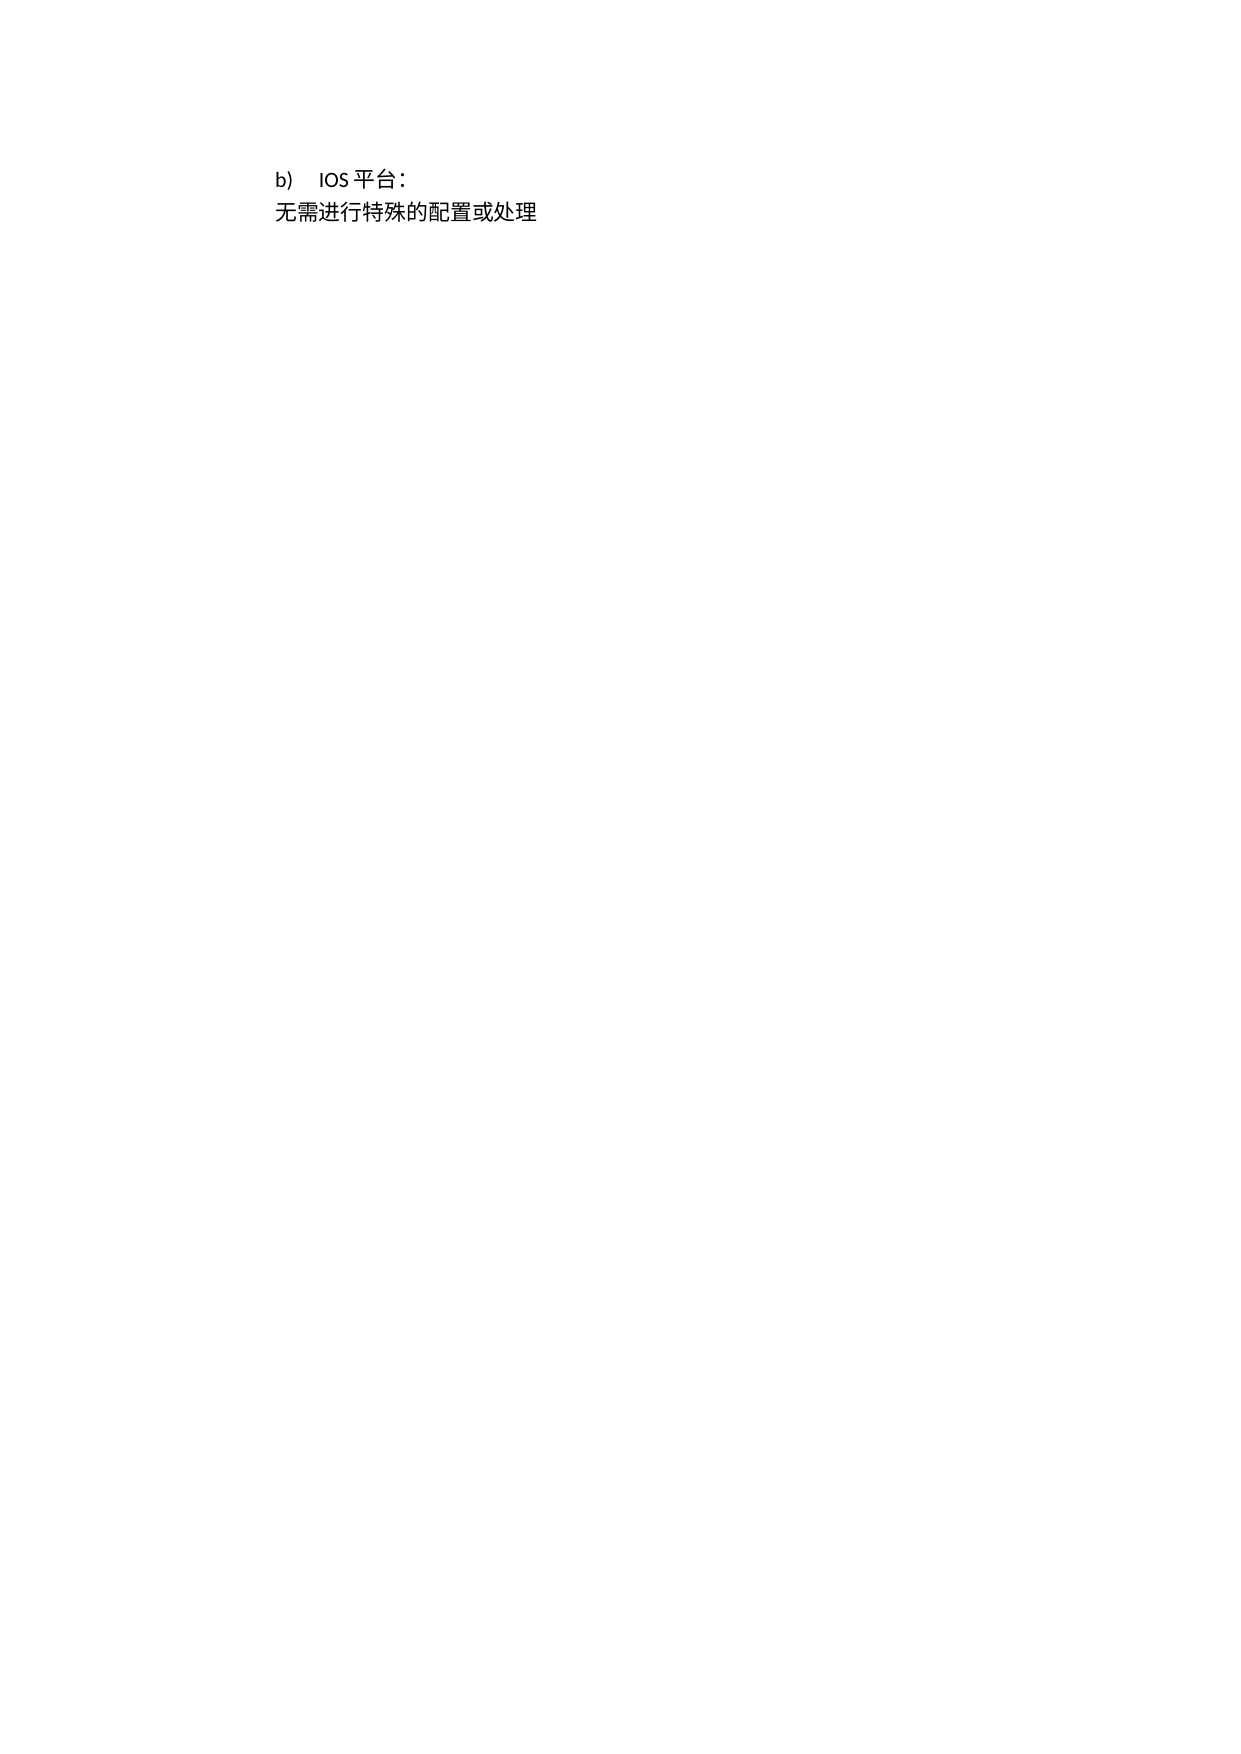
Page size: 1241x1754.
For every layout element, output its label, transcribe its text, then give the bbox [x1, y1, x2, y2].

text 无需进行特殊的配置或处理 [187, 194, 1053, 227]
list IOS平台： [275, 162, 1053, 194]
